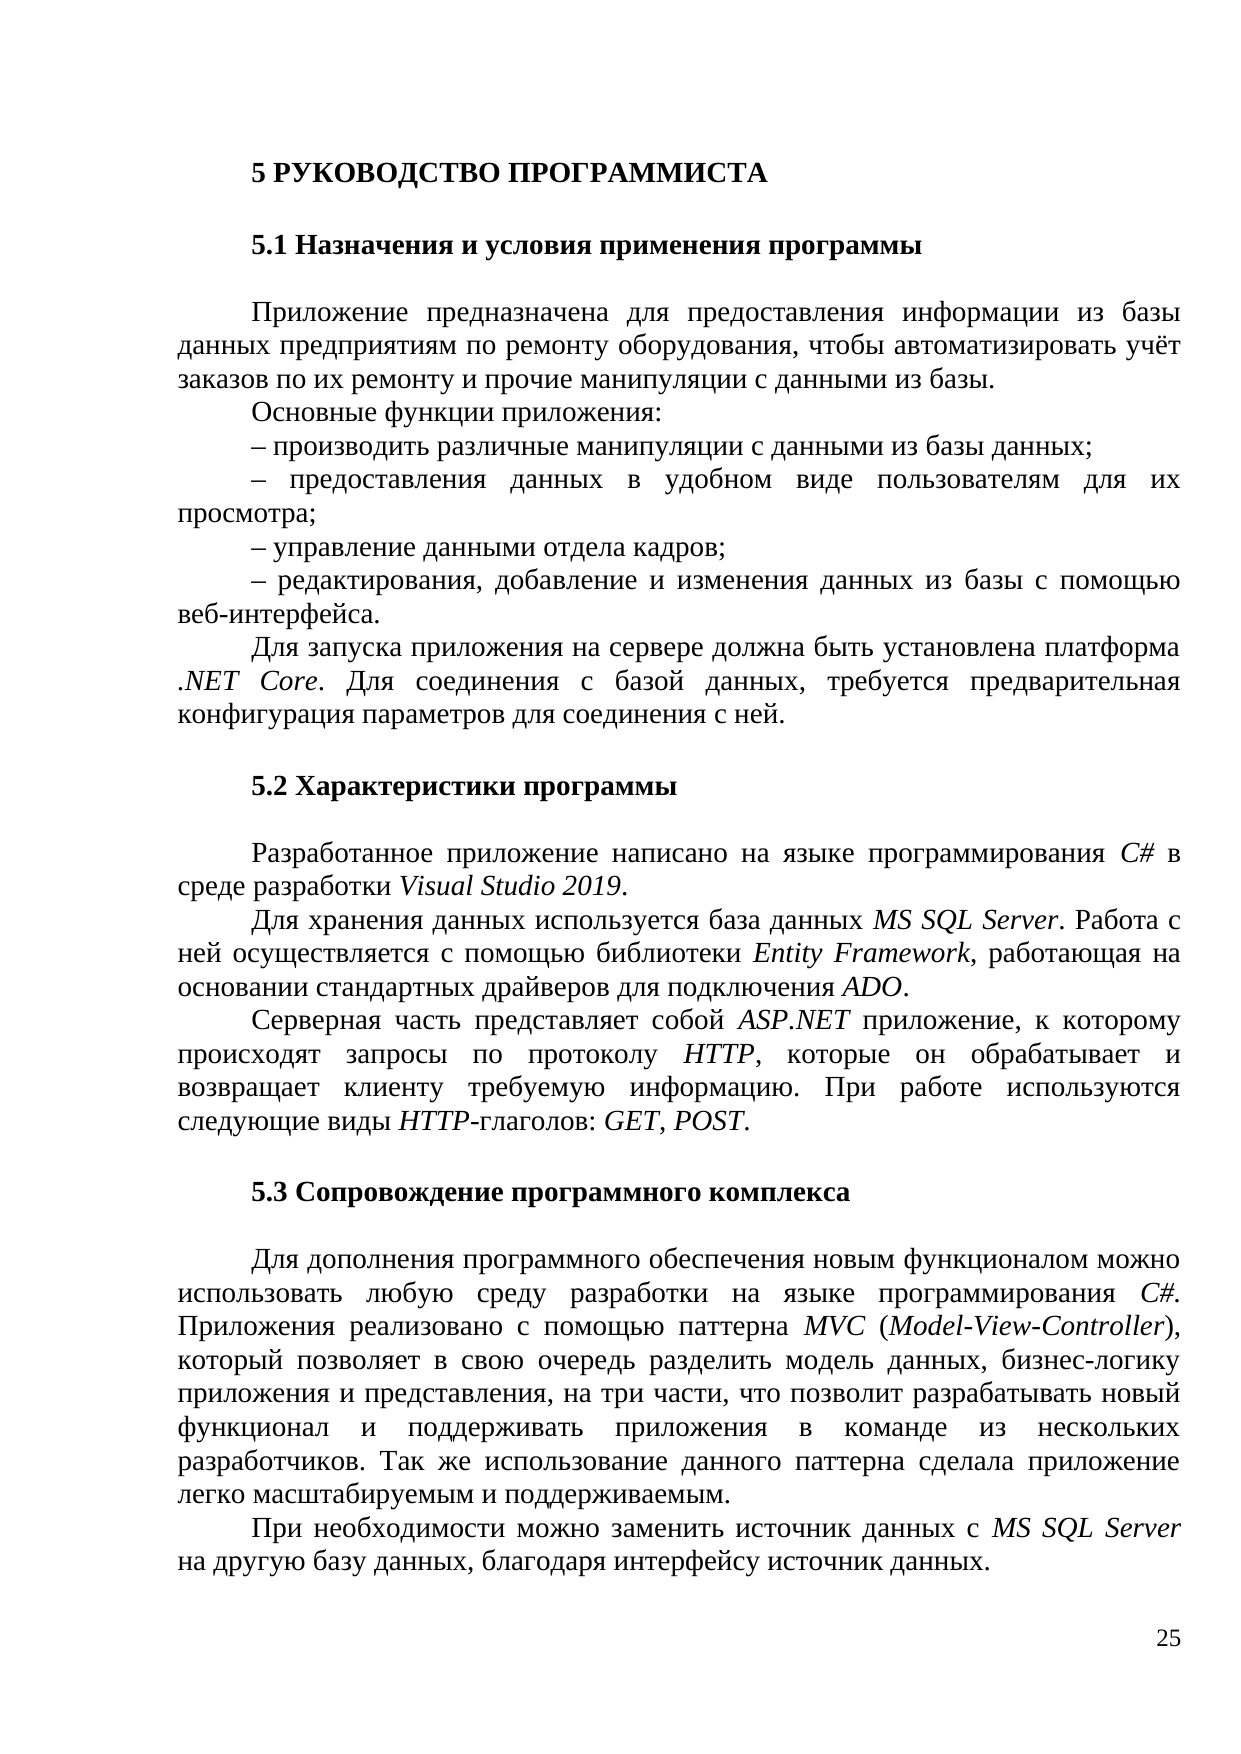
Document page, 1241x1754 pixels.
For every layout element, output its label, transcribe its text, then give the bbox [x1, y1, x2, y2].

subtitle 5.2 Характеристики программы [177, 768, 1181, 801]
text При необходимости можно заменить источник данных с MS SQL Server на другую базу данных, благодаря интерфейсу источник данных. [177, 1510, 1181, 1577]
text Приложение предназначена для предоставления информации из базы данных предприятиям по ремонту оборудования, чтобы автоматизировать учёт заказов по их ремонту и прочие манипуляции с данными из базы. [177, 294, 1181, 394]
subtitle 5.3 Сопровождение программного комплекса [177, 1174, 1181, 1208]
text – производить различные манипуляции с данными из базы данных; [177, 428, 1181, 462]
text Основные функции приложения: [177, 394, 1181, 428]
text Разработанное приложение написано на языке программирования C# в среде разработки Visual Studio 2019. [177, 835, 1181, 902]
text Для хранения данных используется база данных MS SQL Server. Работа с ней осуществляется с помощью библиотеки Entity Framework, работающая на основании стандартных драйверов для подключения ADO. [177, 902, 1181, 1002]
text Для дополнения программного обеспечения новым функционалом можно использовать любую среду разработки на языке программирования C#. Приложения реализовано с помощью паттерна MVC (Model-View-Controller), который позволяет в свою очередь разделить модель данных, бизнес-логику приложения и представления, на три части, что позволит разрабатывать новый функционал и поддерживать приложения в команде из нескольких разработчиков. Так же использование данного паттерна сделала приложение легко масштабируемым и поддерживаемым. [177, 1241, 1181, 1510]
subtitle 5 РУКОВОДСТВО ПРОГРАММИСТА [177, 156, 1181, 189]
subtitle 5.1 Назначения и условия применения программы [177, 227, 1181, 260]
text Серверная часть представляет собой ASP.NET приложение, к которому происходят запросы по протоколу HTTP, которые он обрабатывает и возвращает клиенту требуемую информацию. При работе используются следующие виды HTTP-глаголов: GET, POST. [177, 1002, 1181, 1137]
text – предоставления данных в удобном виде пользователям для их просмотра; [177, 462, 1181, 529]
text – редактирования, добавление и изменения данных из базы с помощью веб-интерфейса. [177, 562, 1181, 629]
text Для запуска приложения на сервере должна быть установлена платформа .NET Core. Для соединения с базой данных, требуется предварительная конфигурация параметров для соединения с ней. [177, 629, 1181, 730]
text – управление данными отдела кадров; [177, 529, 1181, 562]
